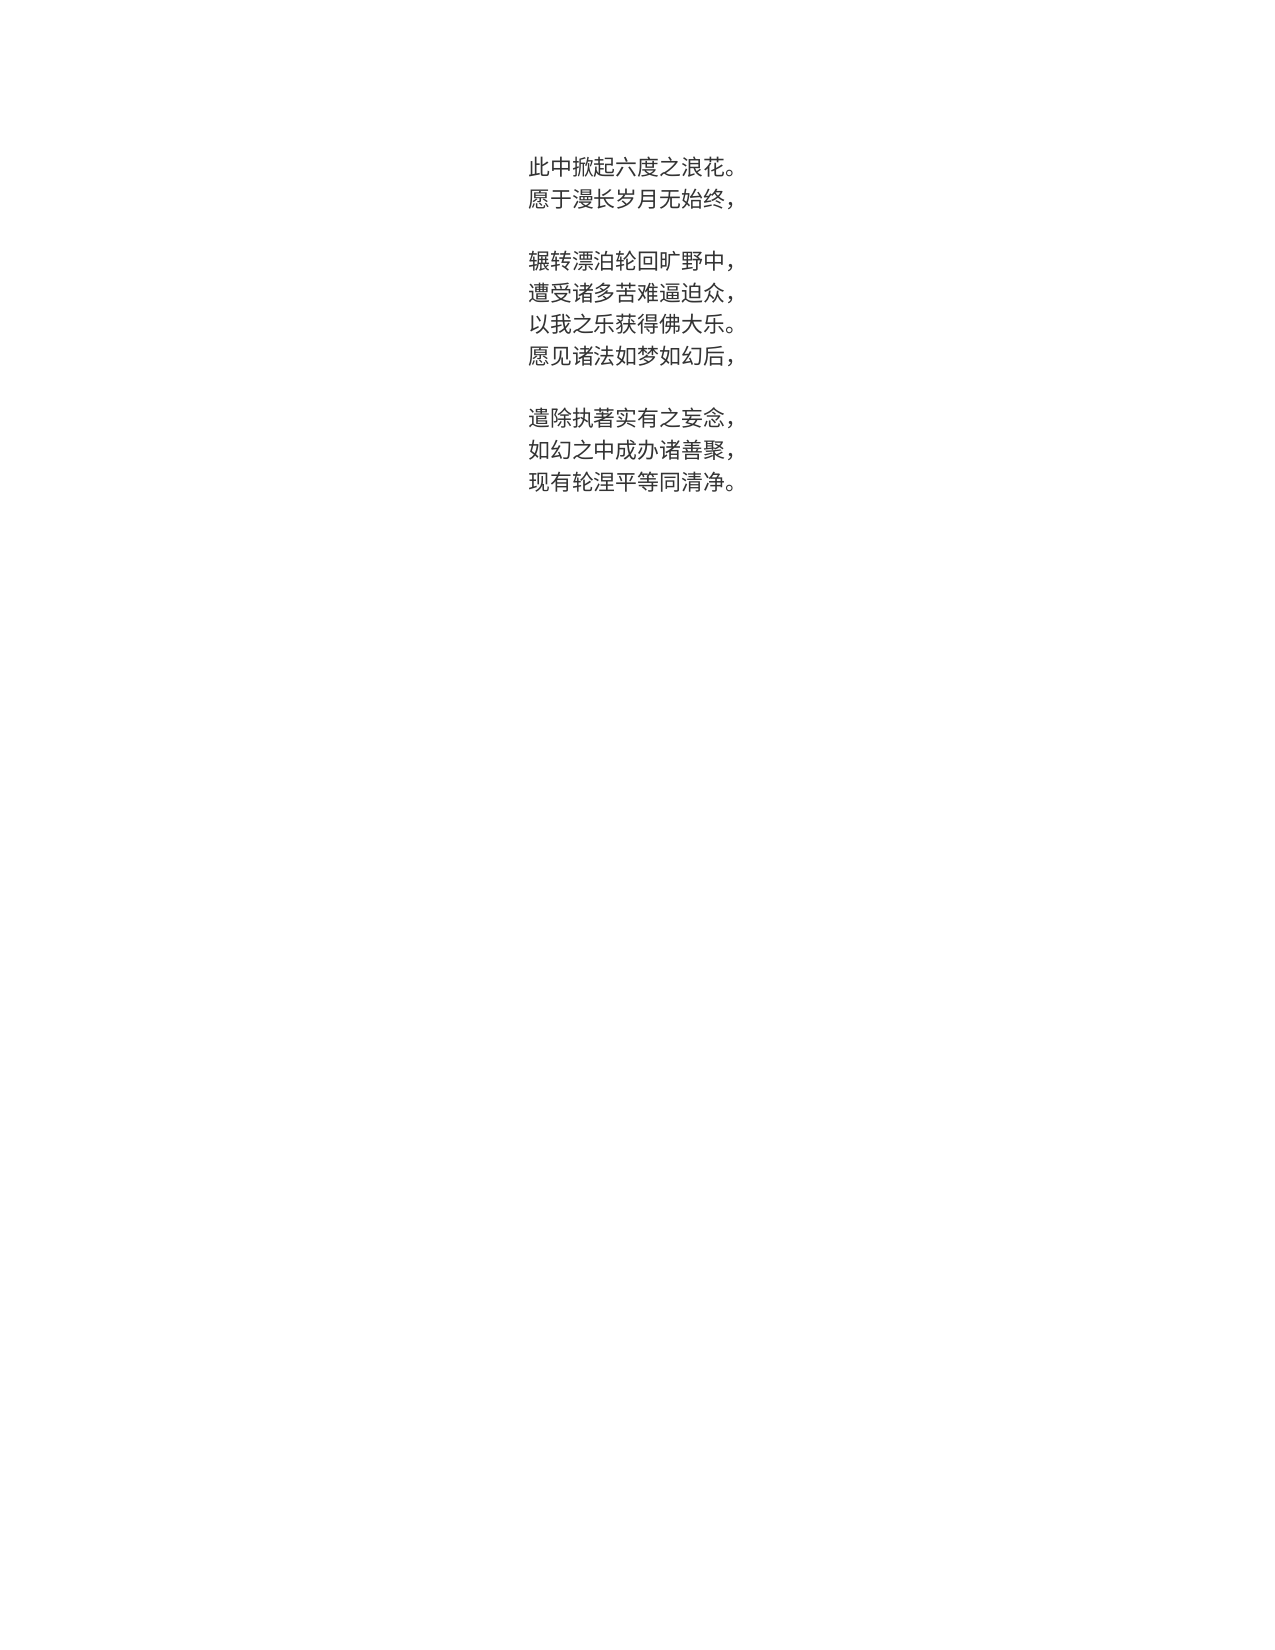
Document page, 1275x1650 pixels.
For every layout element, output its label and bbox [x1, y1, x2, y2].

text [187, 150, 1087, 496]
